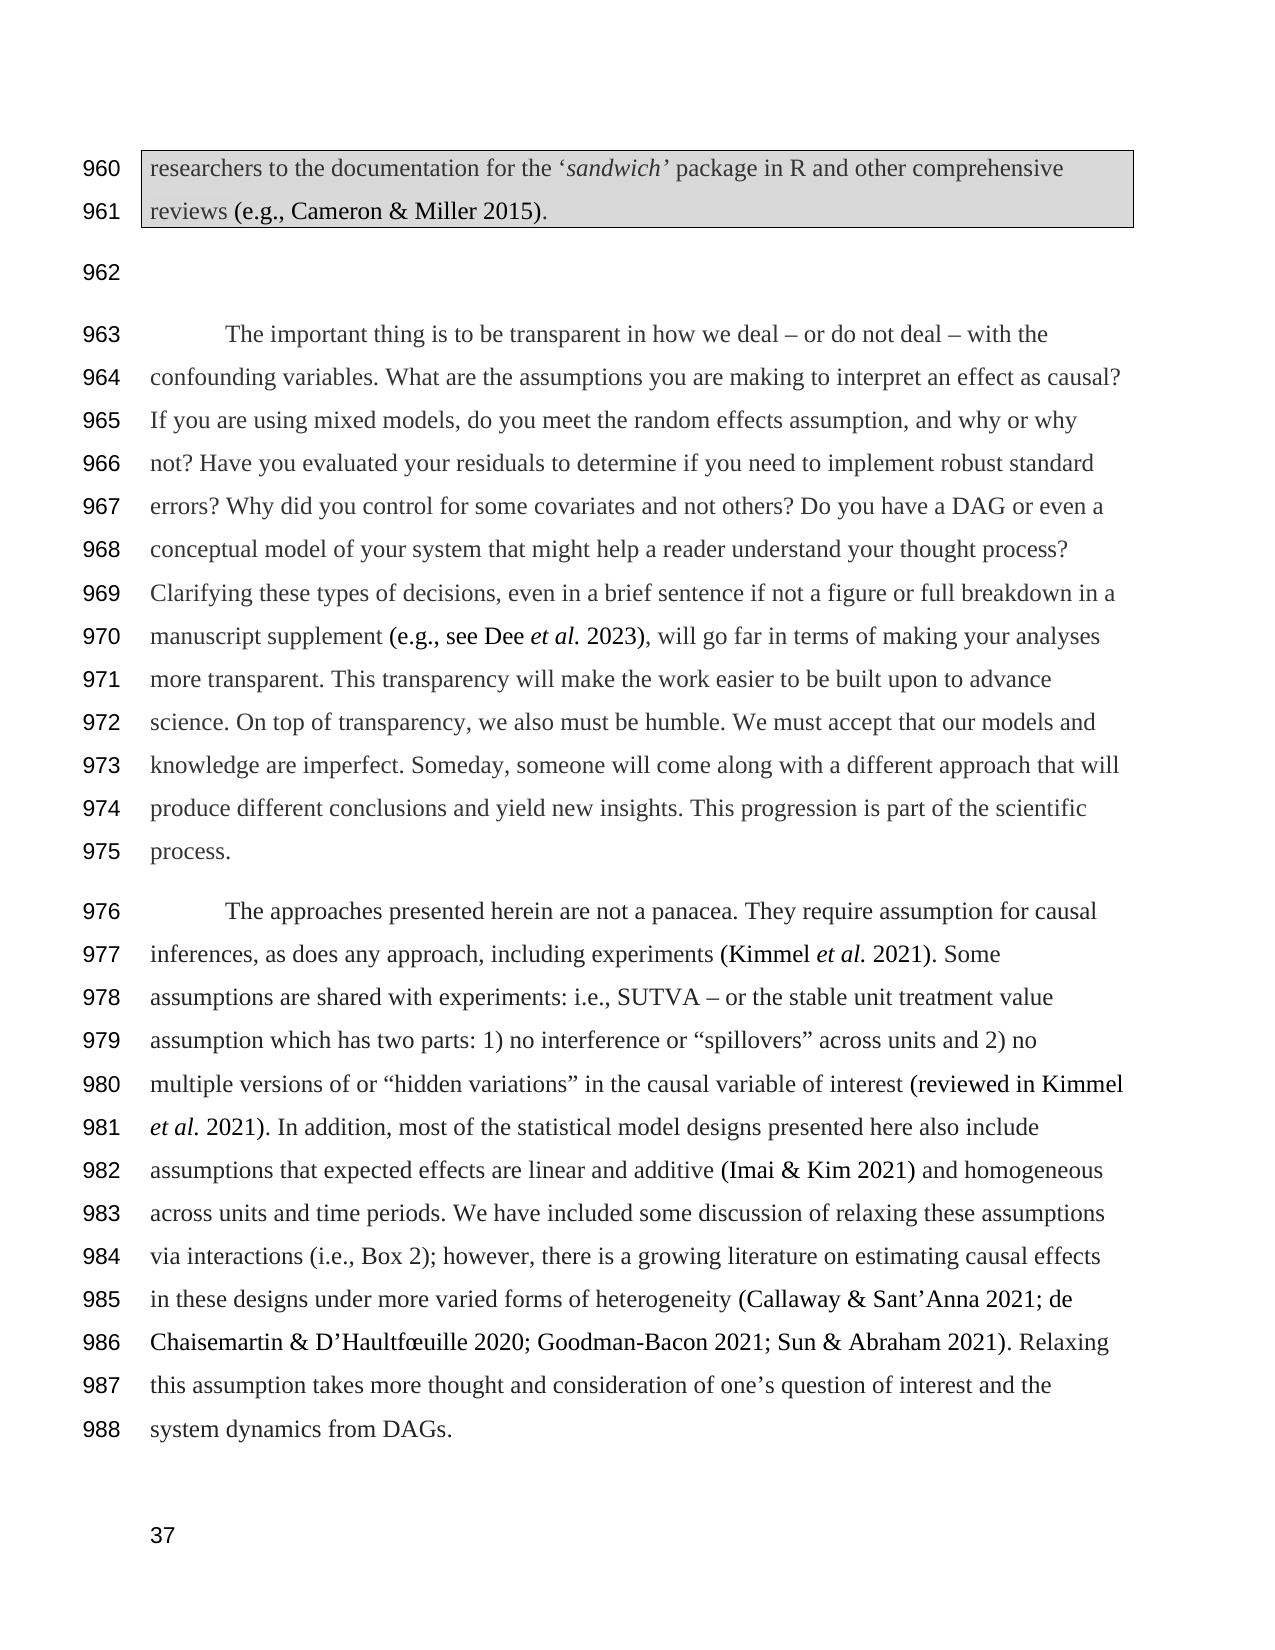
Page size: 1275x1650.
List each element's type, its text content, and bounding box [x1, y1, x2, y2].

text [142, 151, 1133, 227]
text The important thing is to be transparent in how we deal – or do not deal – with the confounding variables. What are the assumptions you are making to interpret an effect as causal? If you are using mixed models, do you meet the random effects assumption, and why or why not? Have you evaluated your residuals to determine if you need to implement robust standard errors? Why did you control for some covariates and not others? Do you have a DAG or even a conceptual model of your system that might help a reader understand your thought process? Clarifying these types of decisions, even in a brief sentence if not a figure or full breakdown in a manuscript supplement (e.g., see Dee et al. 2023), will go far in terms of making your analyses more transparent. This transparency will make the work easier to be built upon to advance science. On top of transparency, we also must be humble. We must accept that our models and knowledge are imperfect. Someday, someone will come along with a different approach that will produce different conclusions and yield new insights. This progression is part of the scientific process. [150, 319, 1125, 865]
text The approaches presented herein are not a panacea. They require assumption for causal inferences, as does any approach, including experiments (Kimmel et al. 2021). Some assumptions are shared with experiments: i.e., SUTVA – or the stable unit treatment value assumption which has two parts: 1) no interference or “spillovers” across units and 2) no multiple versions of or “hidden variations” in the causal variable of interest (reviewed in Kimmel et al. 2021). In addition, most of the statistical model designs presented here also include assumptions that expected effects are linear and additive (Imai & Kim 2021) and homogeneous across units and time periods. We have included some discussion of relaxing these assumptions via interactions (i.e., Box 2); however, there is a growing literature on estimating causal effects in these designs under more varied forms of heterogeneity (Callaway & Sant’Anna 2021; de Chaisemartin & D’Haultfœuille 2020; Goodman-Bacon 2021; Sun & Abraham 2021). Relaxing this assumption takes more thought and consideration of one’s question of interest and the system dynamics from DAGs. [150, 896, 1125, 1442]
